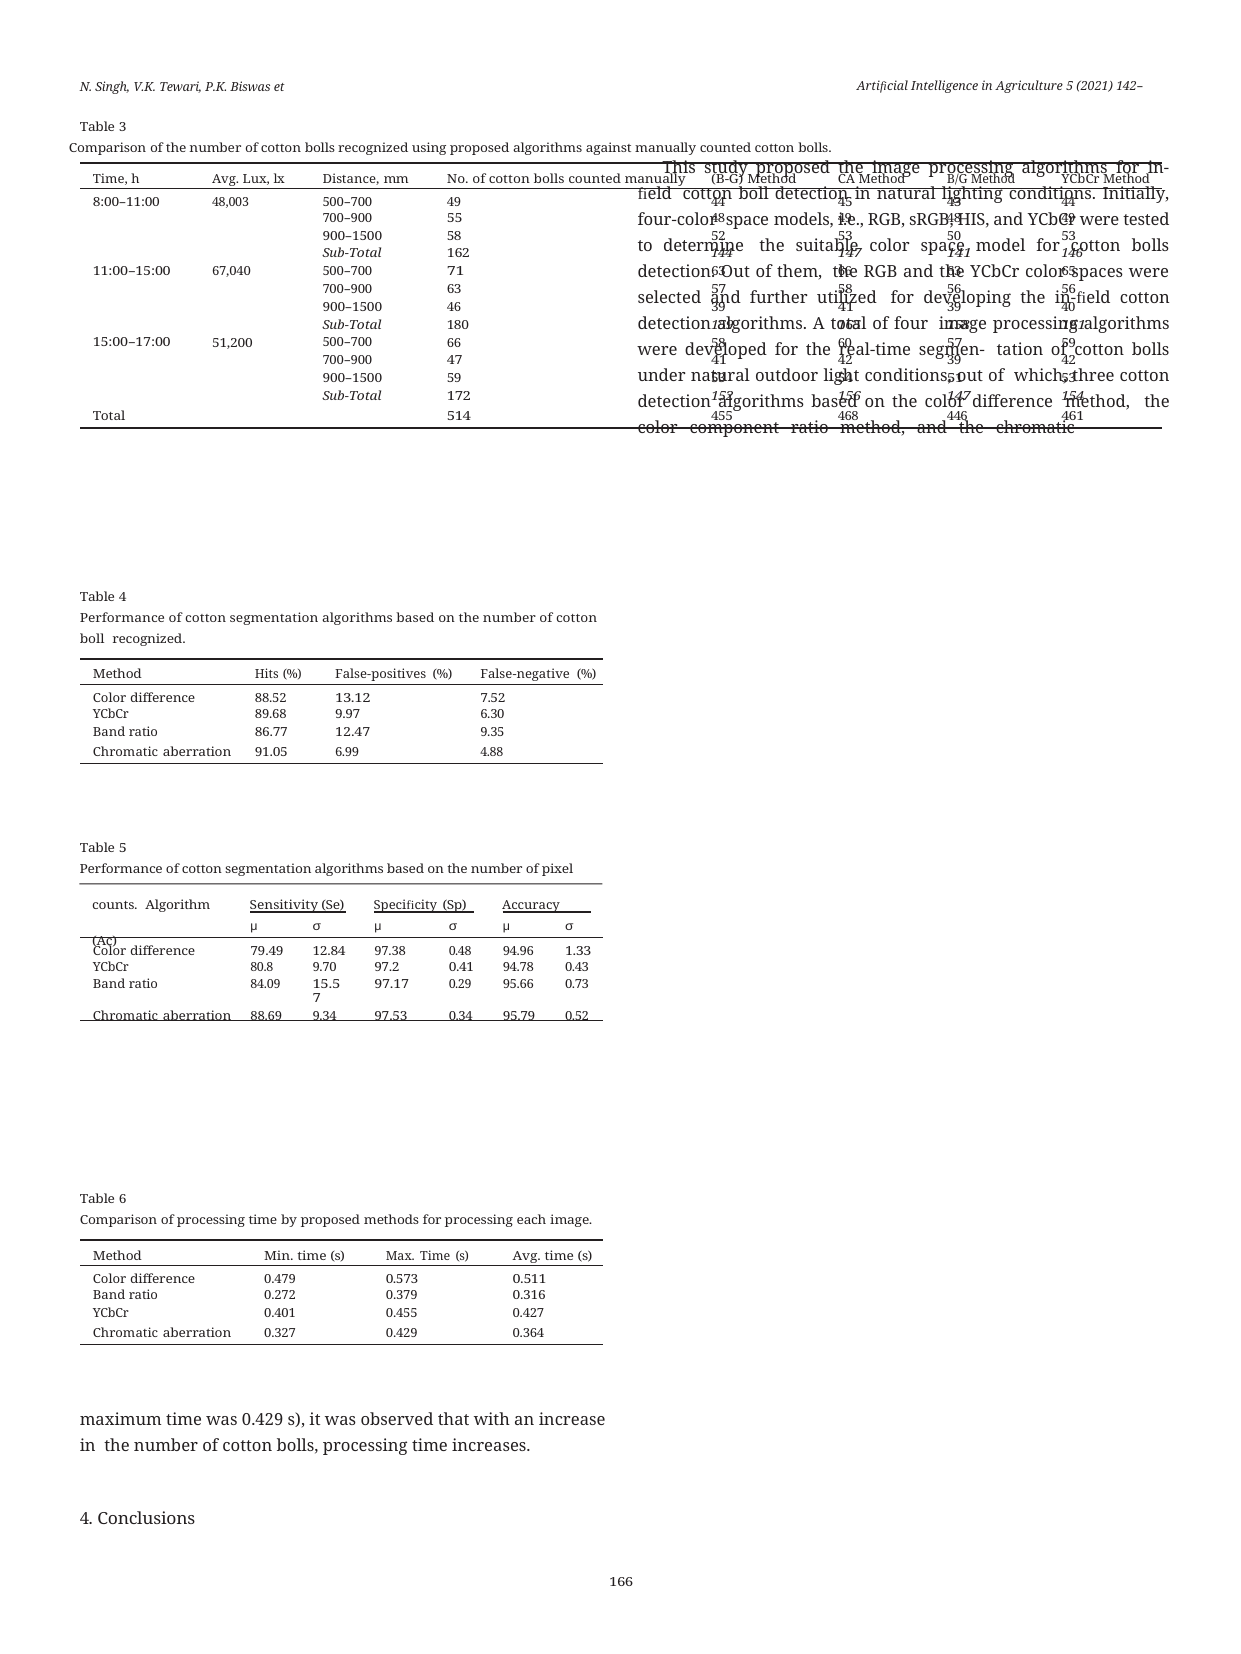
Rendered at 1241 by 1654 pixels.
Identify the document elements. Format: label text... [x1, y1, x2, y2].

text Performance of cotton segmentation algorithms based on the number of pixel counts. Algorithm Sensitivity (Se) Specificity (Sp) Accuracy (Ac) [79, 885, 587, 949]
table_cell 7.52 [464, 685, 603, 705]
table_cell 0.272 [243, 1286, 364, 1304]
table_cell 9.97 [319, 705, 464, 723]
table_cell 86.77 [238, 723, 318, 741]
table_header Min. time (s) [243, 1241, 364, 1265]
text Table 3 [79, 118, 1173, 135]
table_cell 6.99 [319, 741, 464, 763]
table_cell Chromatic aberration [80, 1322, 243, 1344]
text Table 4 [79, 588, 607, 605]
table_cell 13.12 [319, 685, 464, 705]
table_cell 0.429 [365, 1322, 491, 1344]
table_header False-negative (%) [464, 660, 603, 683]
table_header Method [80, 660, 238, 683]
table_cell Chromatic aberration [80, 741, 238, 763]
text Performance of cotton segmentation algorithms based on the number of cotton boll recognized. [79, 609, 607, 647]
table_cell Color difference [80, 685, 238, 705]
text Performance of cotton segmentation algorithms based on the number of pixel counts. Algorithm Sensitivity (Se) Specificity (Sp) Accuracy (Ac) [79, 860, 587, 883]
table_cell YCbCr [80, 1304, 243, 1322]
table_cell 91.05 [238, 741, 318, 763]
table_cell 88.52 [238, 685, 318, 705]
table_cell 0.364 [491, 1322, 603, 1344]
table_header Hits (%) [238, 660, 318, 683]
text Table 5 [79, 839, 607, 857]
text This study proposed the image processing algorithms for in-field cotton boll detection in natural lighting conditions. Initially, four-color space models, i.e., RGB, sRGB, HIS, and YCbCr were tested to determine the suitable color space model for cotton bolls detection. Out of them, the RGB and the YCbCr color spaces were selected and further utilized for developing the in-field cotton detection algorithms. A total of four image processing algorithms were developed for the real-time segmen- tation of cotton bolls under natural outdoor light conditions, out of which, three cotton detection algorithms based on the color difference method, the color component ratio method, and the chromatic [637, 156, 1169, 439]
table_header Max. Time (s) [365, 1241, 491, 1265]
table_cell 0.455 [365, 1304, 491, 1322]
table_cell 0.316 [491, 1286, 603, 1304]
table_cell 89.68 [238, 705, 318, 723]
text Comparison of processing time by proposed methods for processing each image. [79, 1211, 607, 1228]
table_cell 6.30 [464, 705, 603, 723]
table_cell 0.427 [491, 1304, 603, 1322]
table_cell 0.379 [365, 1286, 491, 1304]
table_cell 0.401 [243, 1304, 364, 1322]
text maximum time was 0.429 s), it was observed that with an increase in the number of cotton bolls, processing time increases. [79, 1407, 607, 1456]
text Comparison of the number of cotton bolls recognized using proposed algorithms against manually counted cotton bolls. [69, 139, 1173, 156]
table_cell 0.479 [243, 1266, 364, 1286]
table_header Method [80, 1241, 243, 1265]
table_cell 12.47 [319, 723, 464, 741]
table_header Avg. time (s) [491, 1241, 603, 1265]
table_cell Band ratio [80, 1286, 243, 1304]
table_cell Color difference [80, 1266, 243, 1286]
table_cell 0.511 [491, 1266, 603, 1286]
text Table 6 [79, 1191, 607, 1208]
list Conclusions [79, 1507, 607, 1530]
table_header False-positives (%) [319, 660, 464, 683]
table_cell 0.573 [365, 1266, 491, 1286]
table_cell 0.327 [243, 1322, 364, 1344]
table_cell 4.88 [464, 741, 603, 763]
table_cell Band ratio [80, 723, 238, 741]
table_cell 9.35 [464, 723, 603, 741]
table_cell YCbCr [80, 705, 238, 723]
